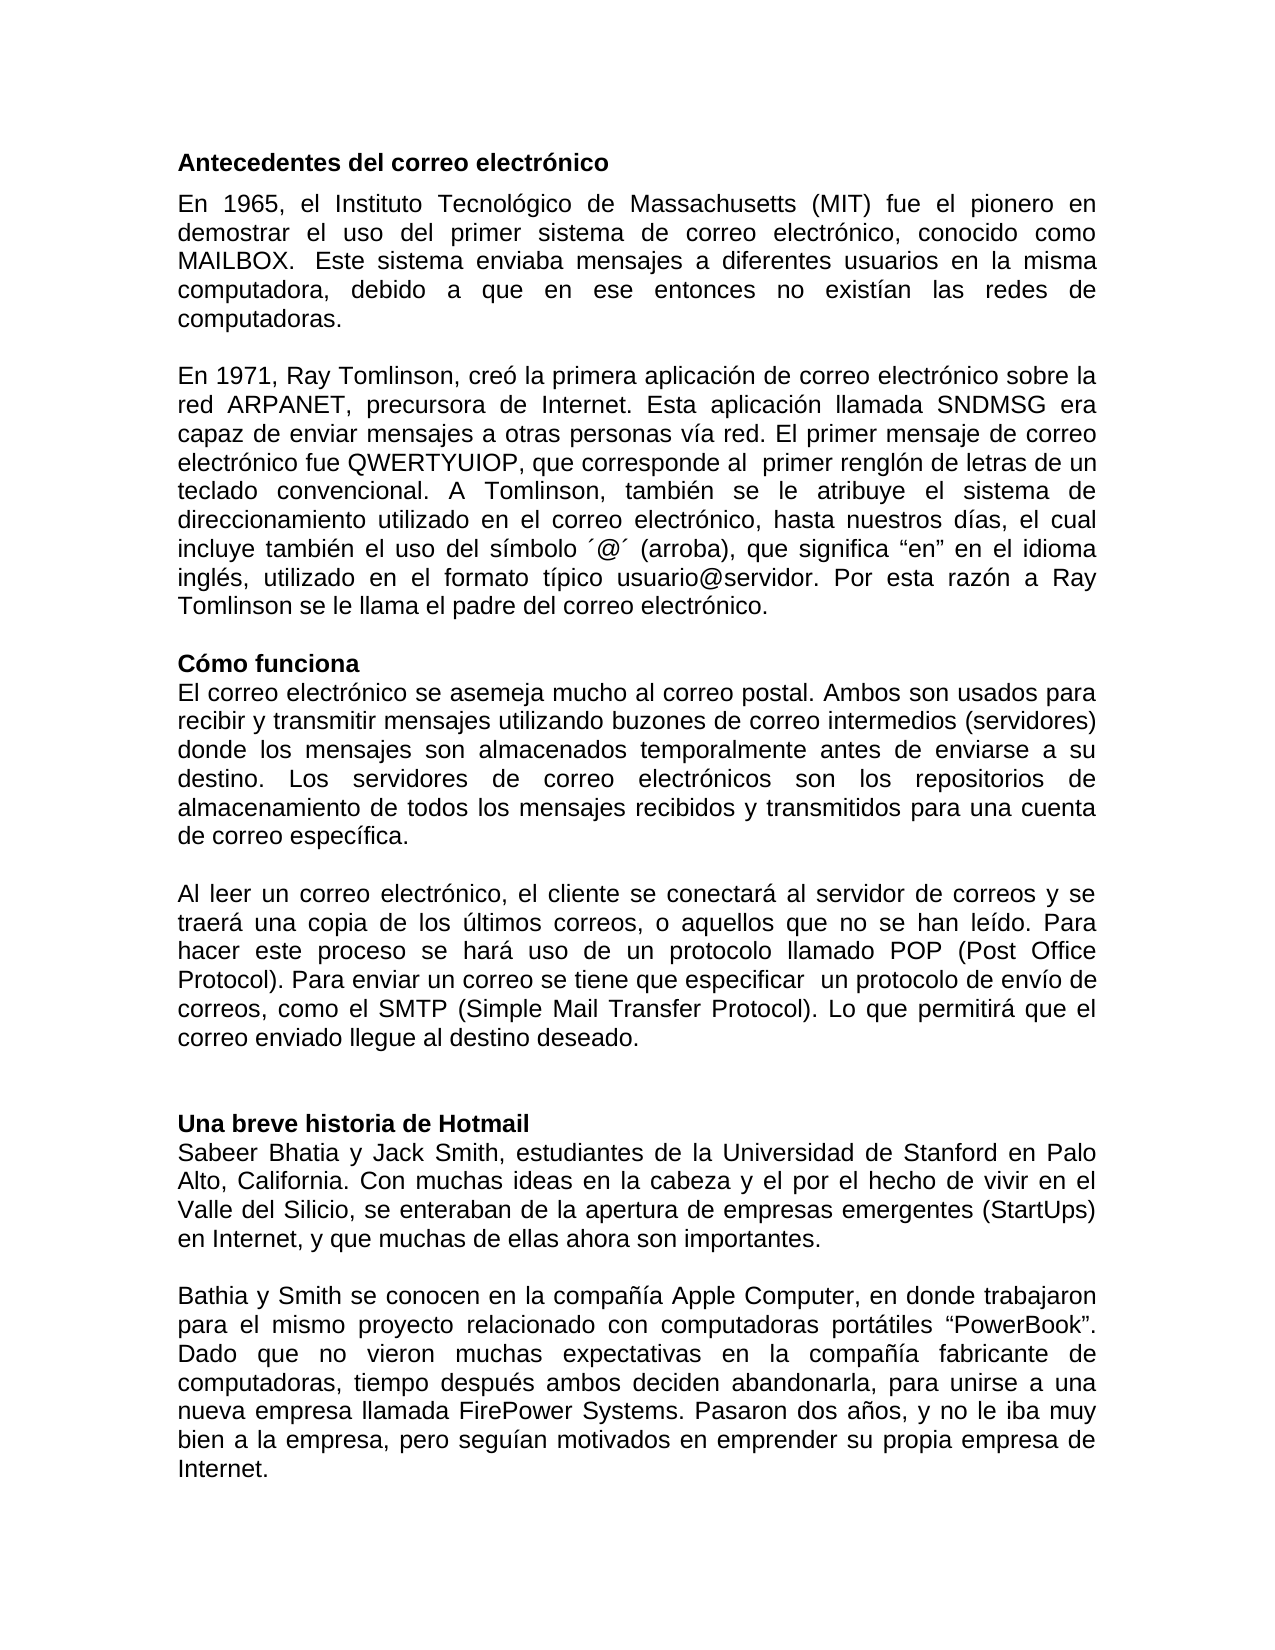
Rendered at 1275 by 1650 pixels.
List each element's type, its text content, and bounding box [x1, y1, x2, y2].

text En 1965, el Instituto Tecnológico de Massachusetts (MIT) fue el pionero en demostrar el uso del primer sistema de correo electrónico, conocido como MAILBOX. Este sistema enviaba mensajes a diferentes usuarios en la misma computadora, debido a que en ese entonces no existían las redes de computadoras. [177, 189, 1098, 333]
text Al leer un correo electrónico, el cliente se conectará al servidor de correos y se traerá una copia de los últimos correos, o aquellos que no se han leído. Para hacer este proceso se hará uso de un protocolo llamado POP (Post Office Protocol). Para enviar un correo se tiene que especificar un protocolo de envío de correos, como el SMTP (Simple Mail Transfer Protocol). Lo que permitirá que el correo enviado llegue al destino deseado. [177, 879, 1098, 1051]
text Una breve historia de Hotmail [177, 1109, 1098, 1138]
text Antecedentes del correo electrónico [177, 148, 1098, 176]
text En 1971, Ray Tomlinson, creó la primera aplicación de correo electrónico sobre la red ARPANET, precursora de Internet. Esta aplicación llamada SNDMSG era capaz de enviar mensajes a otras personas vía red. El primer mensaje de correo electrónico fue QWERTYUIOP, que corresponde al primer renglón de letras de un teclado convencional. A Tomlinson, también se le atribuye el sistema de direccionamiento utilizado en el correo electrónico, hasta nuestros días, el cual incluye también el uso del símbolo ´@´ (arroba), que significa “en” en el idioma inglés, utilizado en el formato típico usuario@servidor. Por esta razón a Ray Tomlinson se le llama el padre del correo electrónico. [177, 361, 1098, 620]
text Cómo funciona [177, 649, 1098, 678]
text Sabeer Bhatia y Jack Smith, estudiantes de la Universidad de Stanford en Palo Alto, California. Con muchas ideas en la cabeza y el por el hecho de vivir en el Valle del Silicio, se enteraban de la apertura de empresas emergentes (StartUps) en Internet, y que muchas de ellas ahora son importantes. [177, 1138, 1098, 1253]
text Bathia y Smith se conocen en la compañía Apple Computer, en donde trabajaron para el mismo proyecto relacionado con computadoras portátiles “PowerBook”. Dado que no vieron muchas expectativas en la compañía fabricante de computadoras, tiempo después ambos deciden abandonarla, para unirse a una nueva empresa llamada FirePower Systems. Pasaron dos años, y no le iba muy bien a la empresa, pero seguían motivados en emprender su propia empresa de Internet. [177, 1281, 1098, 1483]
text El correo electrónico se asemeja mucho al correo postal. Ambos son usados para recibir y transmitir mensajes utilizando buzones de correo intermedios (servidores) donde los mensajes son almacenados temporalmente antes de enviarse a su destino. Los servidores de correo electrónicos son los repositorios de almacenamiento de todos los mensajes recibidos y transmitidos para una cuenta de correo específica. [177, 678, 1098, 850]
